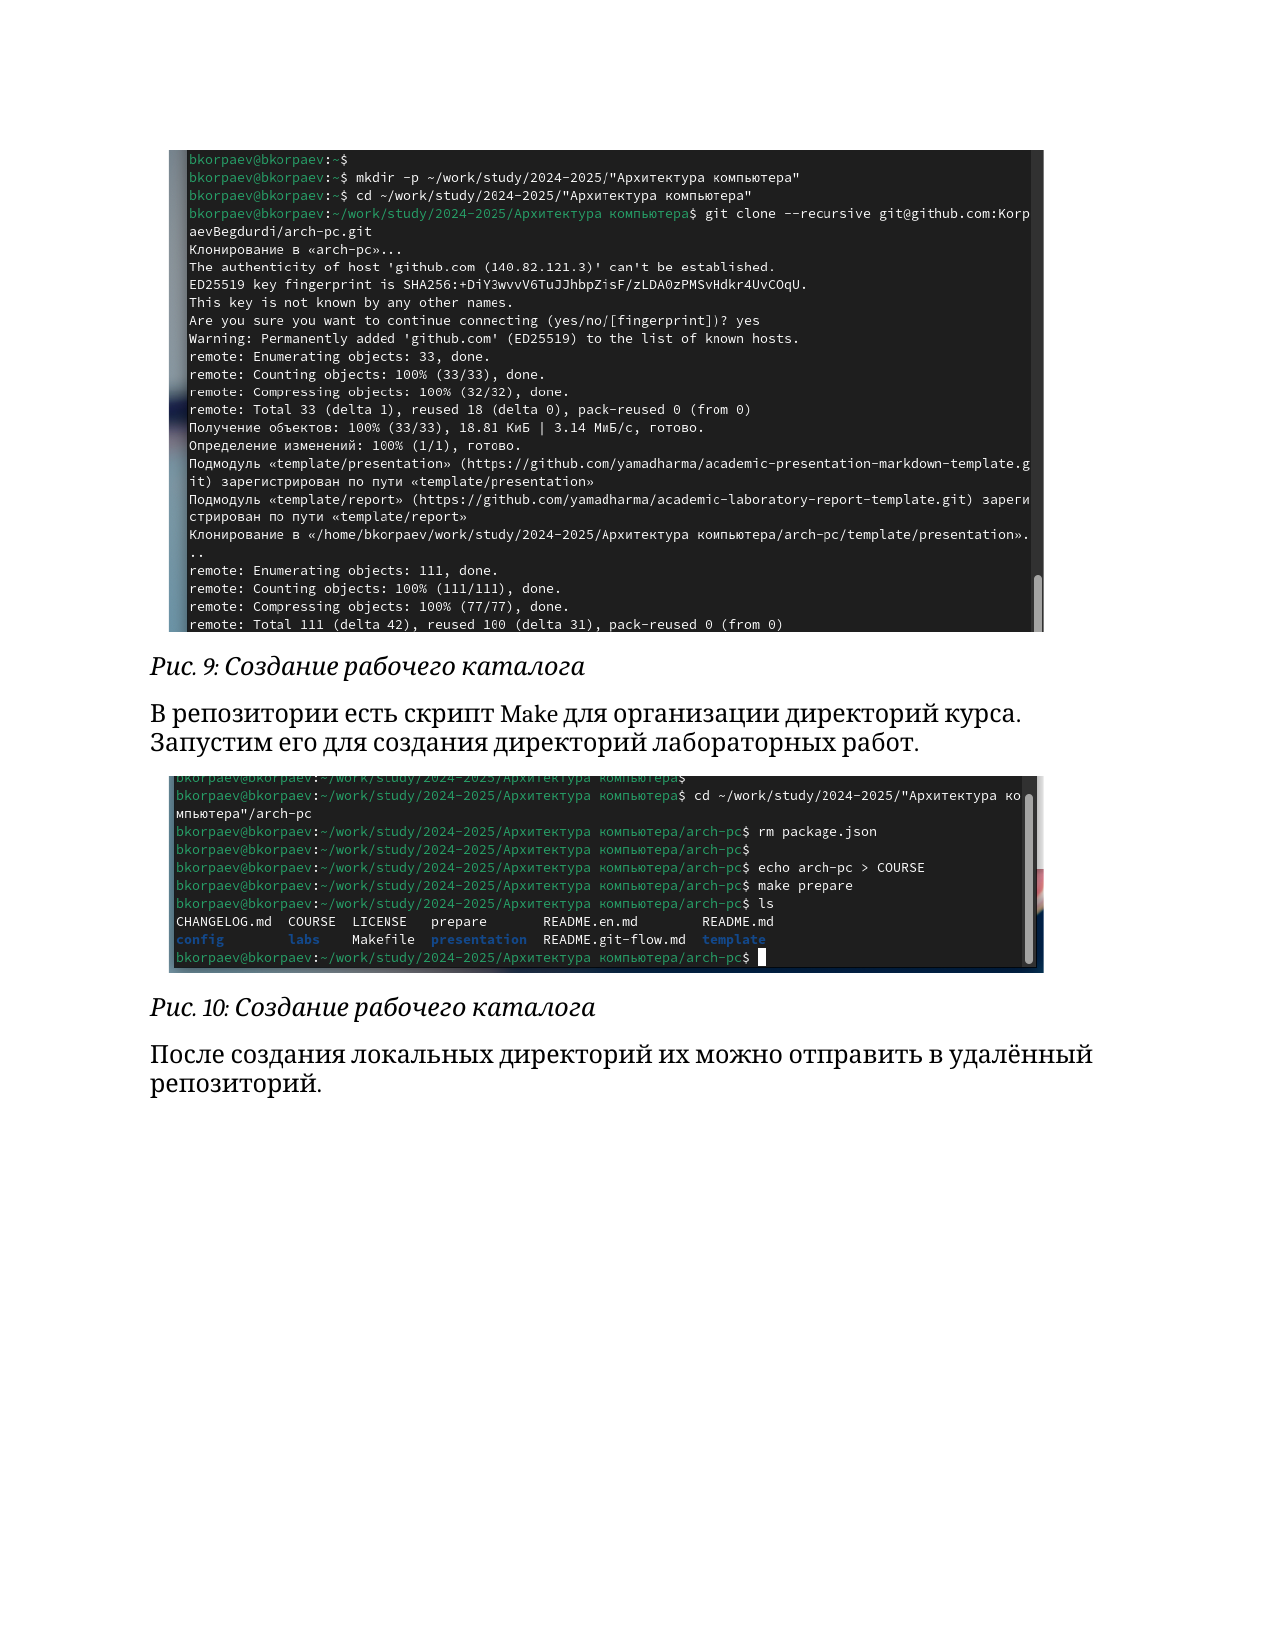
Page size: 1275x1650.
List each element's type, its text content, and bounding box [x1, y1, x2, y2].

text После создания локальных директорий их можно отправить в удалённый репозиторий. [150, 1041, 1125, 1098]
text Рис. 9: Создание рабочего каталога [150, 653, 1125, 682]
picture [168, 776, 1044, 973]
text В репозитории есть скрипт Make для организации директорий курса. Запустим его для создания директорий лабораторных работ. [150, 700, 1125, 758]
picture [168, 150, 1044, 632]
text Рис. 10: Создание рабочего каталога [150, 993, 1125, 1022]
